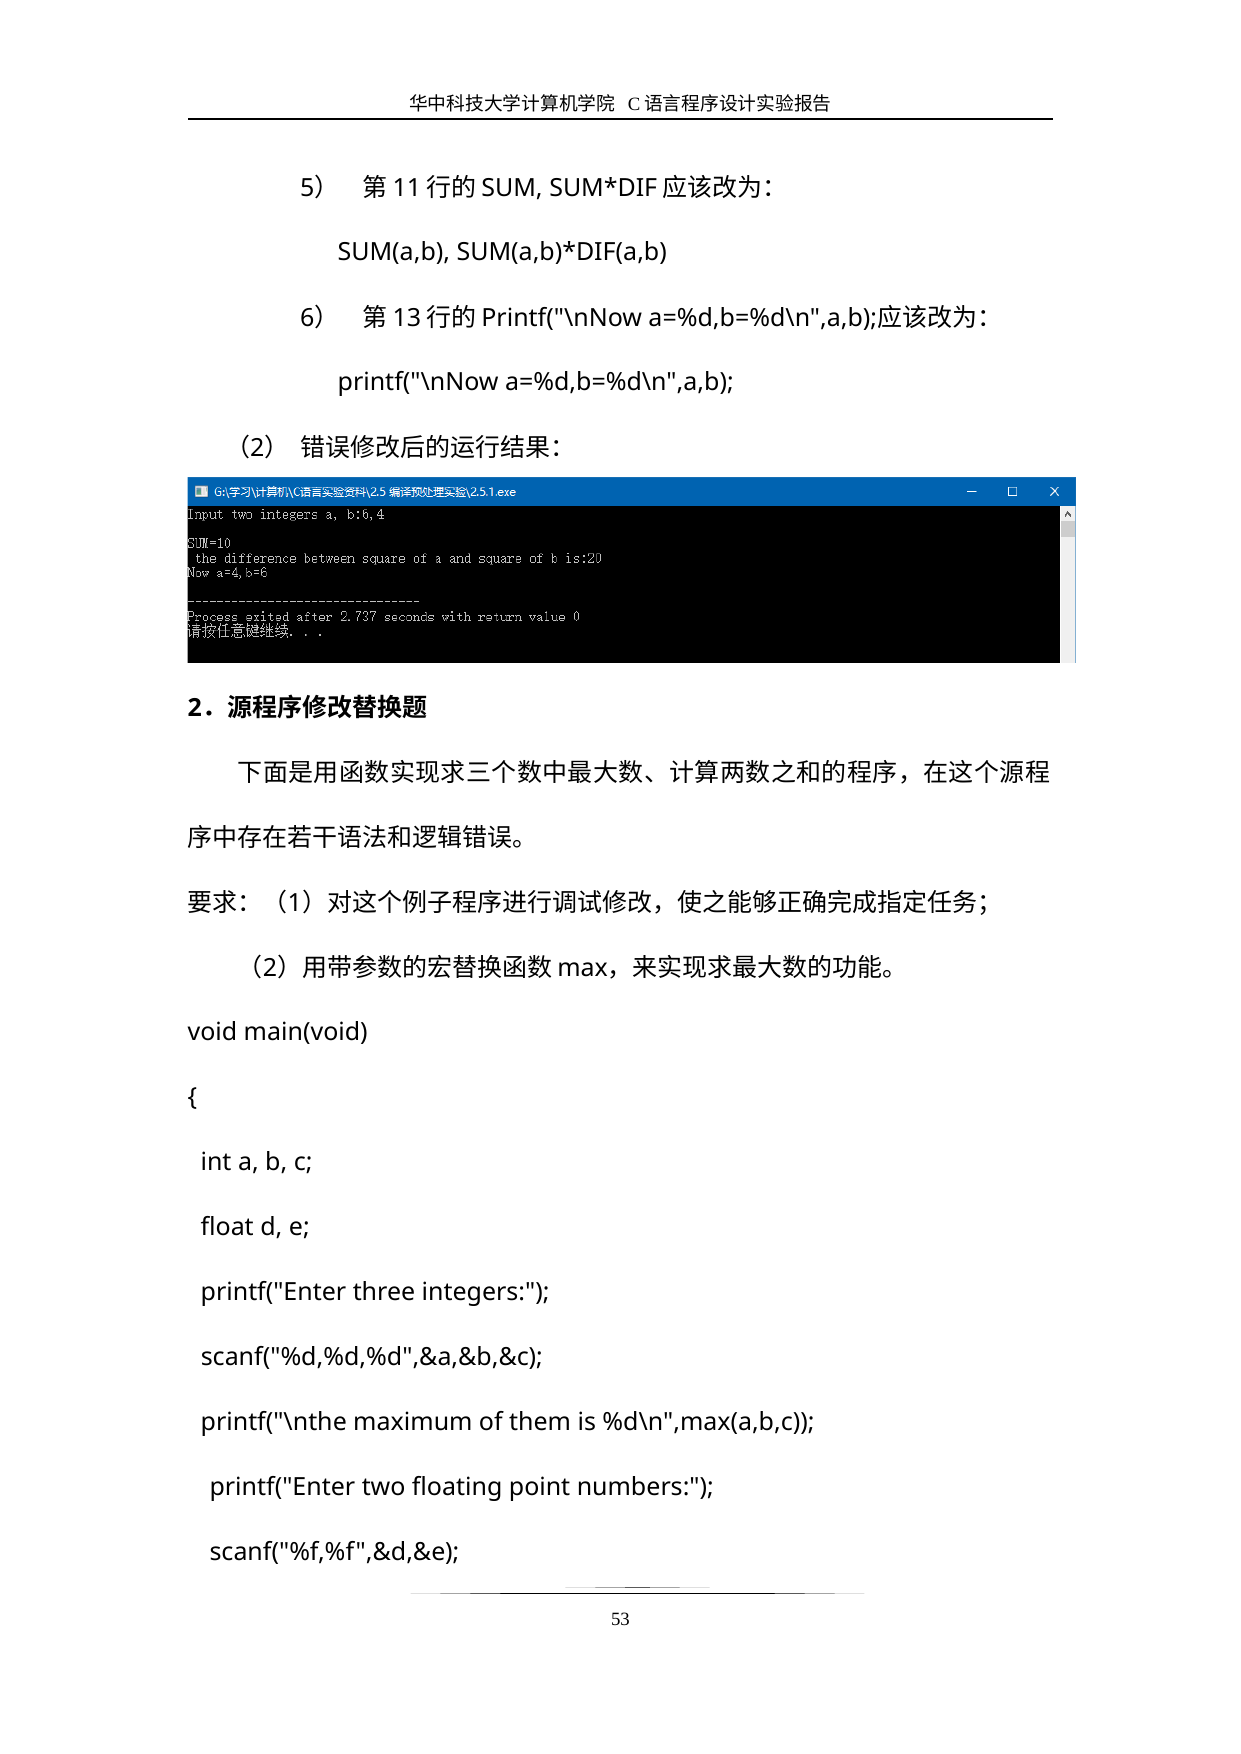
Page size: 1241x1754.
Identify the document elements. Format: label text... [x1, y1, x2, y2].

list 第11行的SUM, SUM*DIF应该改为： [300, 153, 1053, 218]
text 2．源程序修改替换题 [187, 673, 1053, 738]
text float d, e; [187, 1193, 1053, 1258]
text scanf("%f,%f",&d,&e); [187, 1518, 1053, 1583]
text 下面是用函数实现求三个数中最大数、计算两数之和的程序，在这个源程序中存在若干语法和逻辑错误。 [187, 738, 1053, 868]
text int a, b, c; [187, 1128, 1053, 1193]
text printf("\nthe maximum of them is %d\n",max(a,b,c)); [187, 1388, 1053, 1453]
text （2）用带参数的宏替换函数max，来实现求最大数的功能。 [187, 933, 1053, 998]
text printf("Enter two floating point numbers:"); [187, 1453, 1053, 1518]
list printf("\nNow a=%d,b=%d\n",a,b); [337, 348, 1053, 413]
list SUM(a,b), SUM(a,b)*DIF(a,b) [337, 218, 1053, 283]
text void main(void) [187, 998, 1053, 1063]
text scanf("%d,%d,%d",&a,&b,&c); [187, 1323, 1053, 1388]
text { [187, 1063, 1053, 1128]
picture [187, 477, 1076, 663]
text printf("Enter three integers:"); [187, 1258, 1053, 1323]
list 错误修改后的运行结果： [225, 413, 1053, 477]
list 第13行的Printf("\nNow a=%d,b=%d\n",a,b);应该改为： [300, 283, 1053, 348]
text 要求：（1）对这个例子程序进行调试修改，使之能够正确完成指定任务； [187, 868, 1053, 933]
